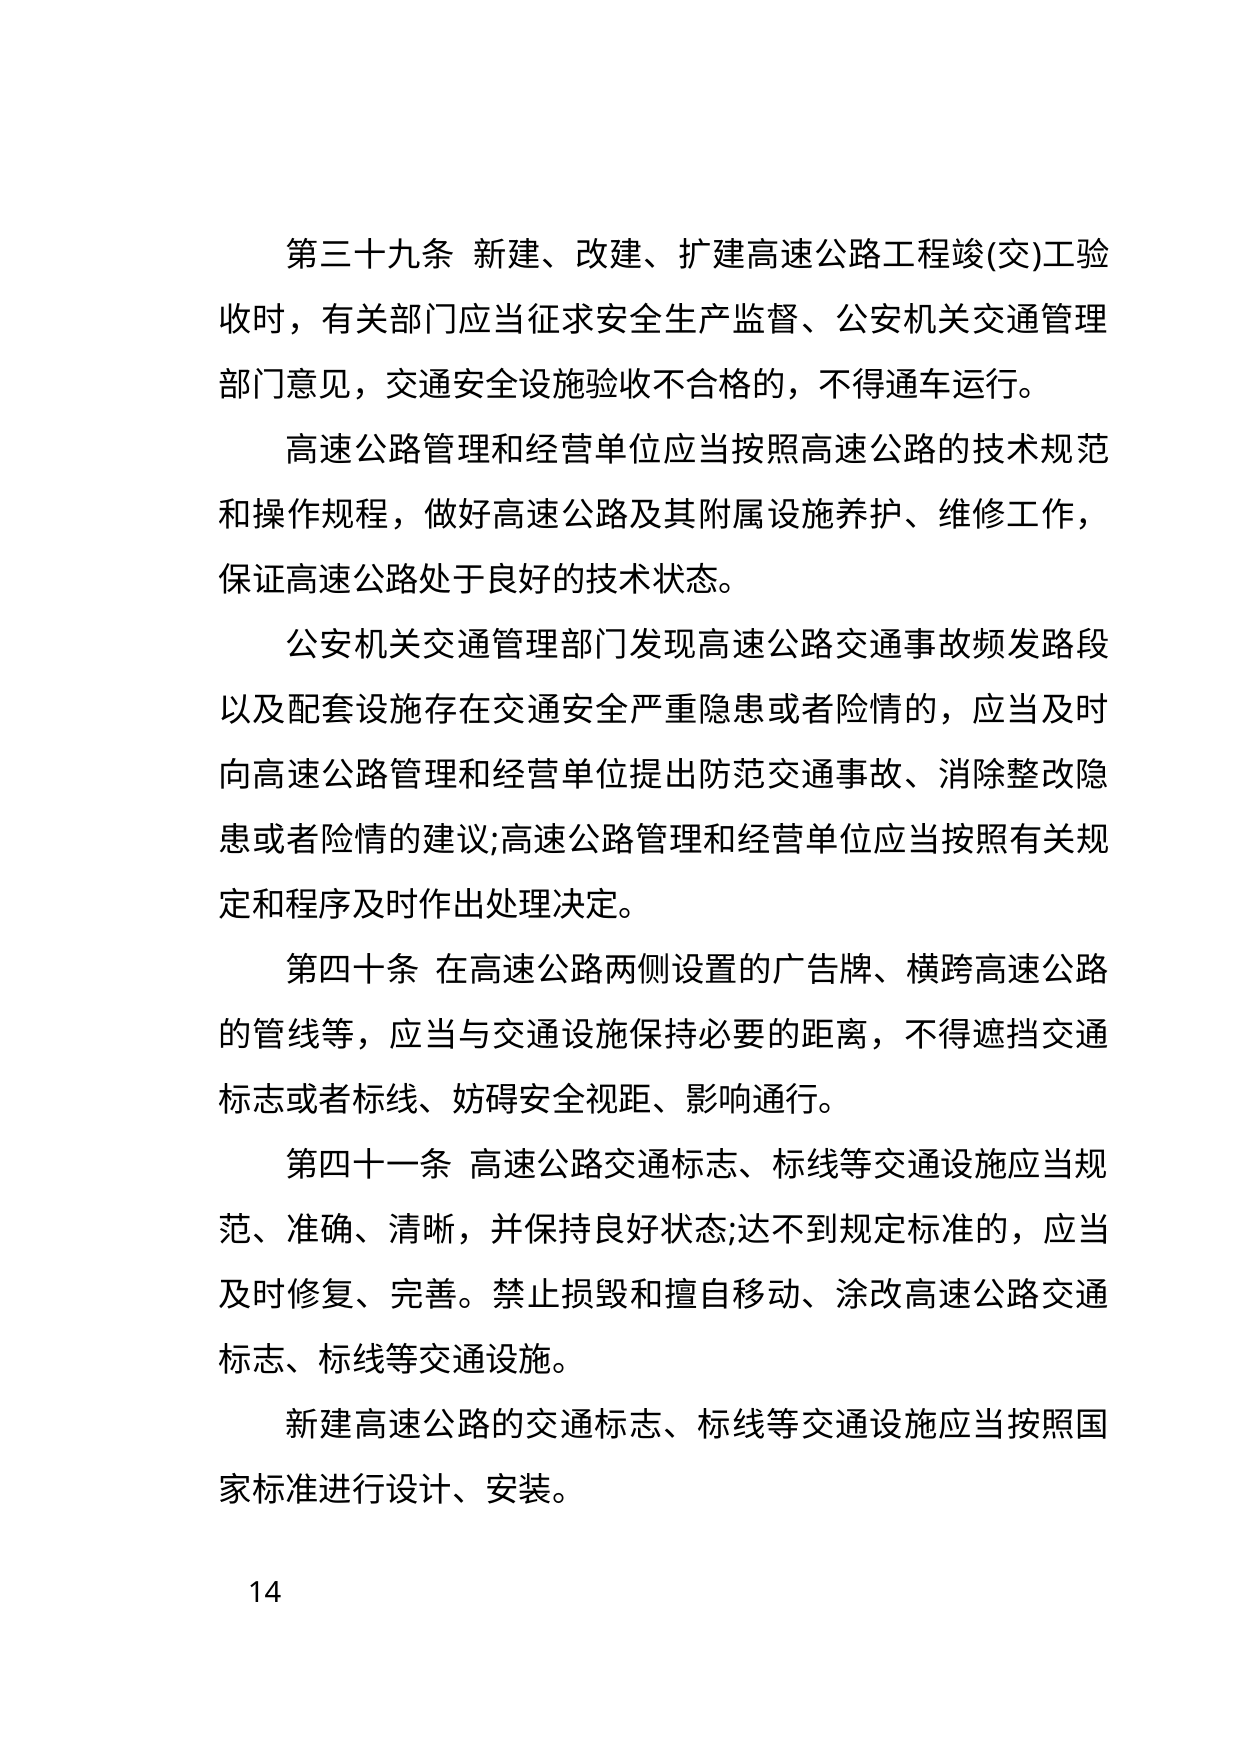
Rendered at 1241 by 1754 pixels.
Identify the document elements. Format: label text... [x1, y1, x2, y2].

text 新建高速公路的交通标志、标线等交通设施应当按照国家标准进行设计、安装。 [218, 1389, 1110, 1519]
text 第四十一条 高速公路交通标志、标线等交通设施应当规范、准确、清晰，并保持良好状态;达不到规定标准的，应当及时修复、完善。禁止损毁和擅自移动、涂改高速公路交通标志、标线等交通设施。 [218, 1129, 1110, 1389]
text 公安机关交通管理部门发现高速公路交通事故频发路段以及配套设施存在交通安全严重隐患或者险情的，应当及时向高速公路管理和经营单位提出防范交通事故、消除整改隐患或者险情的建议;高速公路管理和经营单位应当按照有关规定和程序及时作出处理决定。 [218, 609, 1110, 934]
text 第三十九条 新建、改建、扩建高速公路工程竣(交)工验收时，有关部门应当征求安全生产监督、公安机关交通管理部门意见，交通安全设施验收不合格的，不得通车运行。 [218, 219, 1110, 414]
text 第四十条 在高速公路两侧设置的广告牌、横跨高速公路的管线等，应当与交通设施保持必要的距离，不得遮挡交通标志或者标线、妨碍安全视距、影响通行。 [218, 934, 1110, 1129]
text 高速公路管理和经营单位应当按照高速公路的技术规范和操作规程，做好高速公路及其附属设施养护、维修工作，保证高速公路处于良好的技术状态。 [218, 414, 1110, 609]
